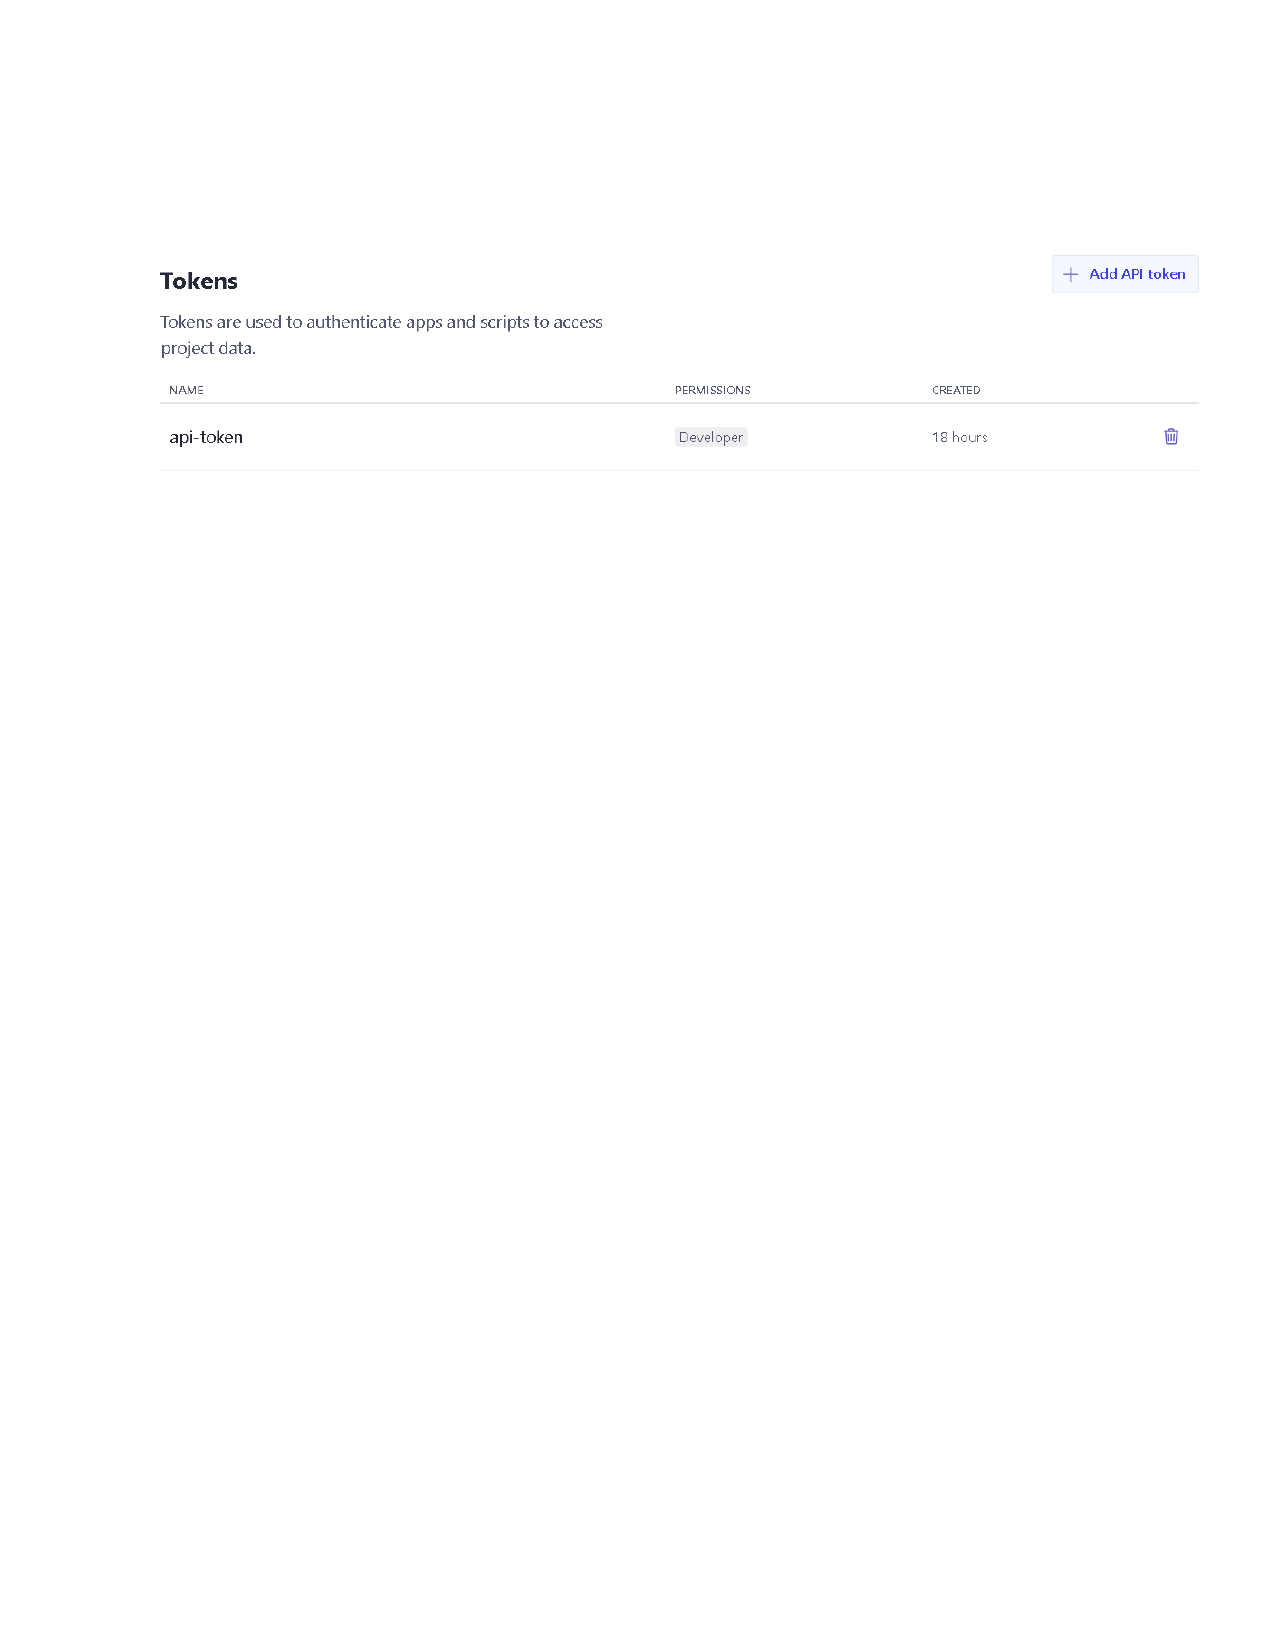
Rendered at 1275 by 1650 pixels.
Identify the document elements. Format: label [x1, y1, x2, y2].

picture [150, 253, 1235, 490]
